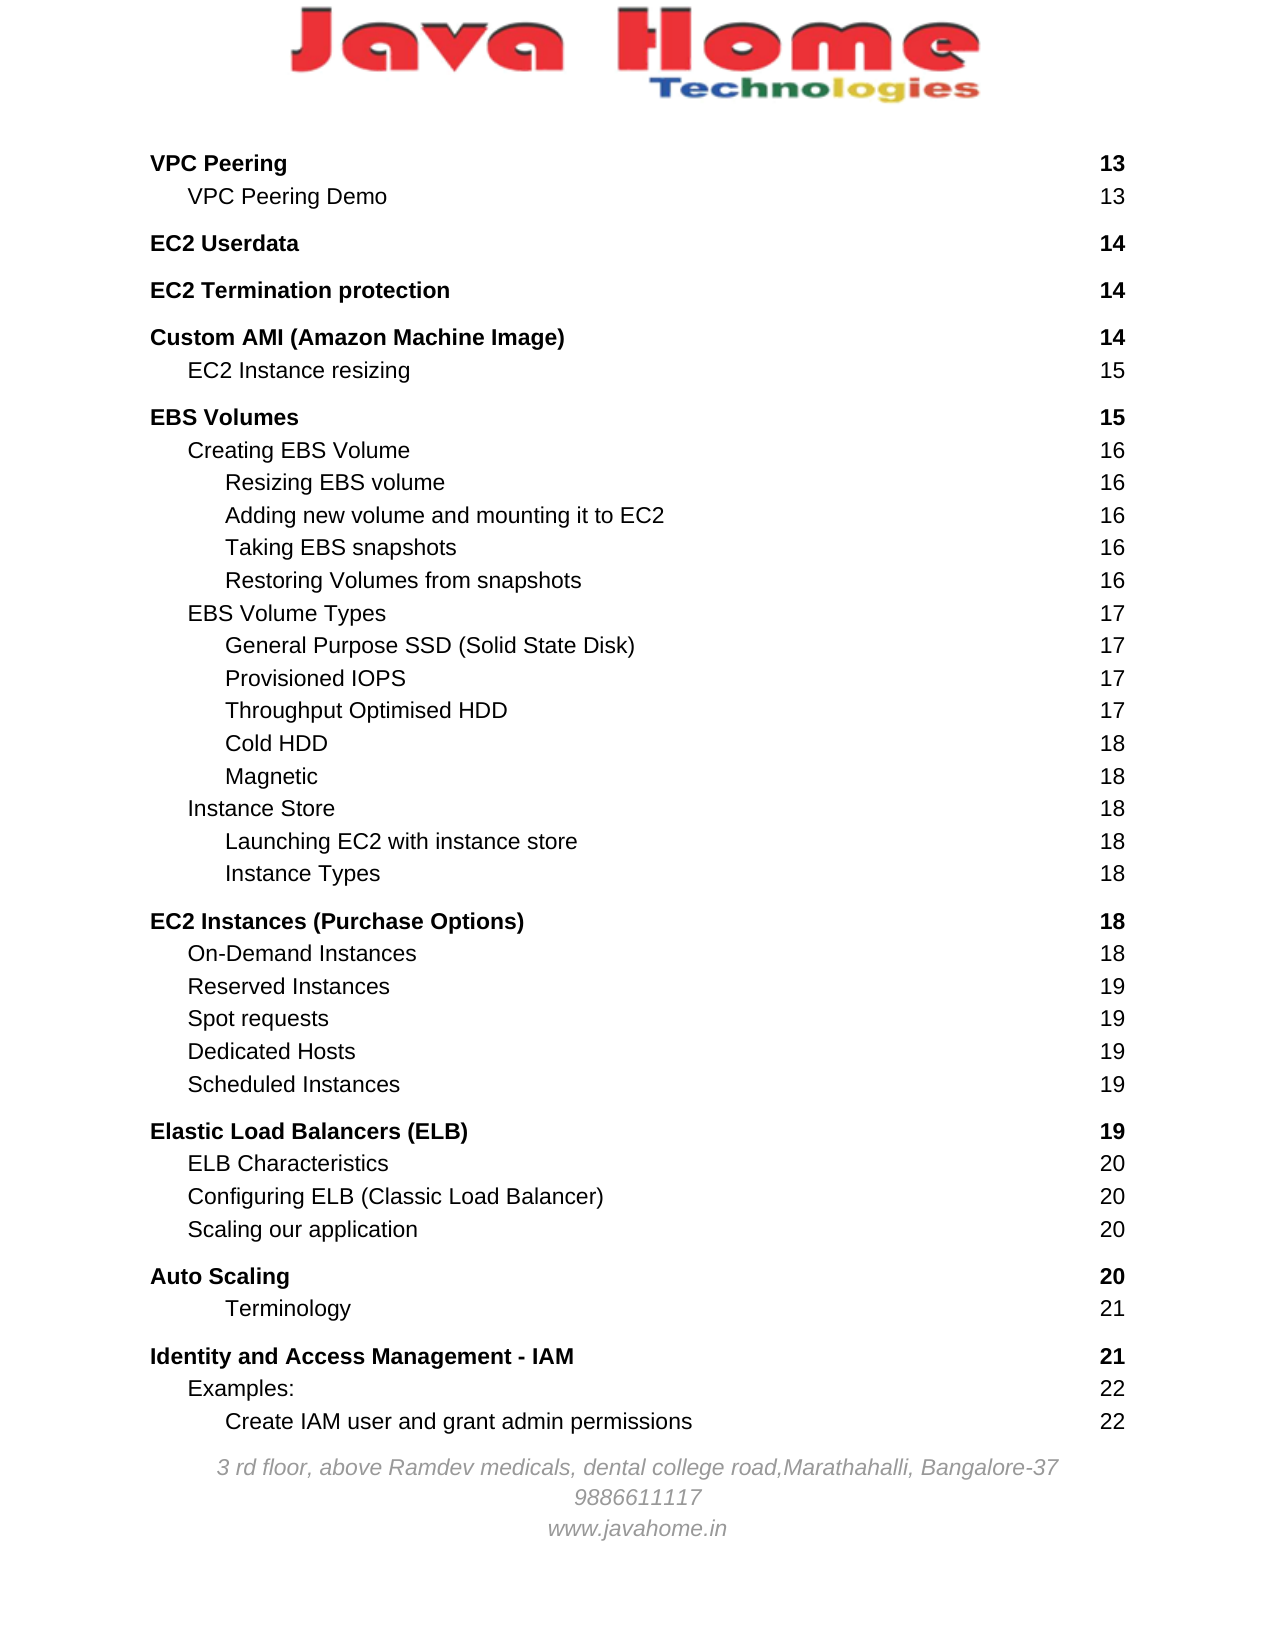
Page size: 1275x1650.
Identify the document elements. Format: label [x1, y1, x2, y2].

picture [263, 0, 1012, 108]
